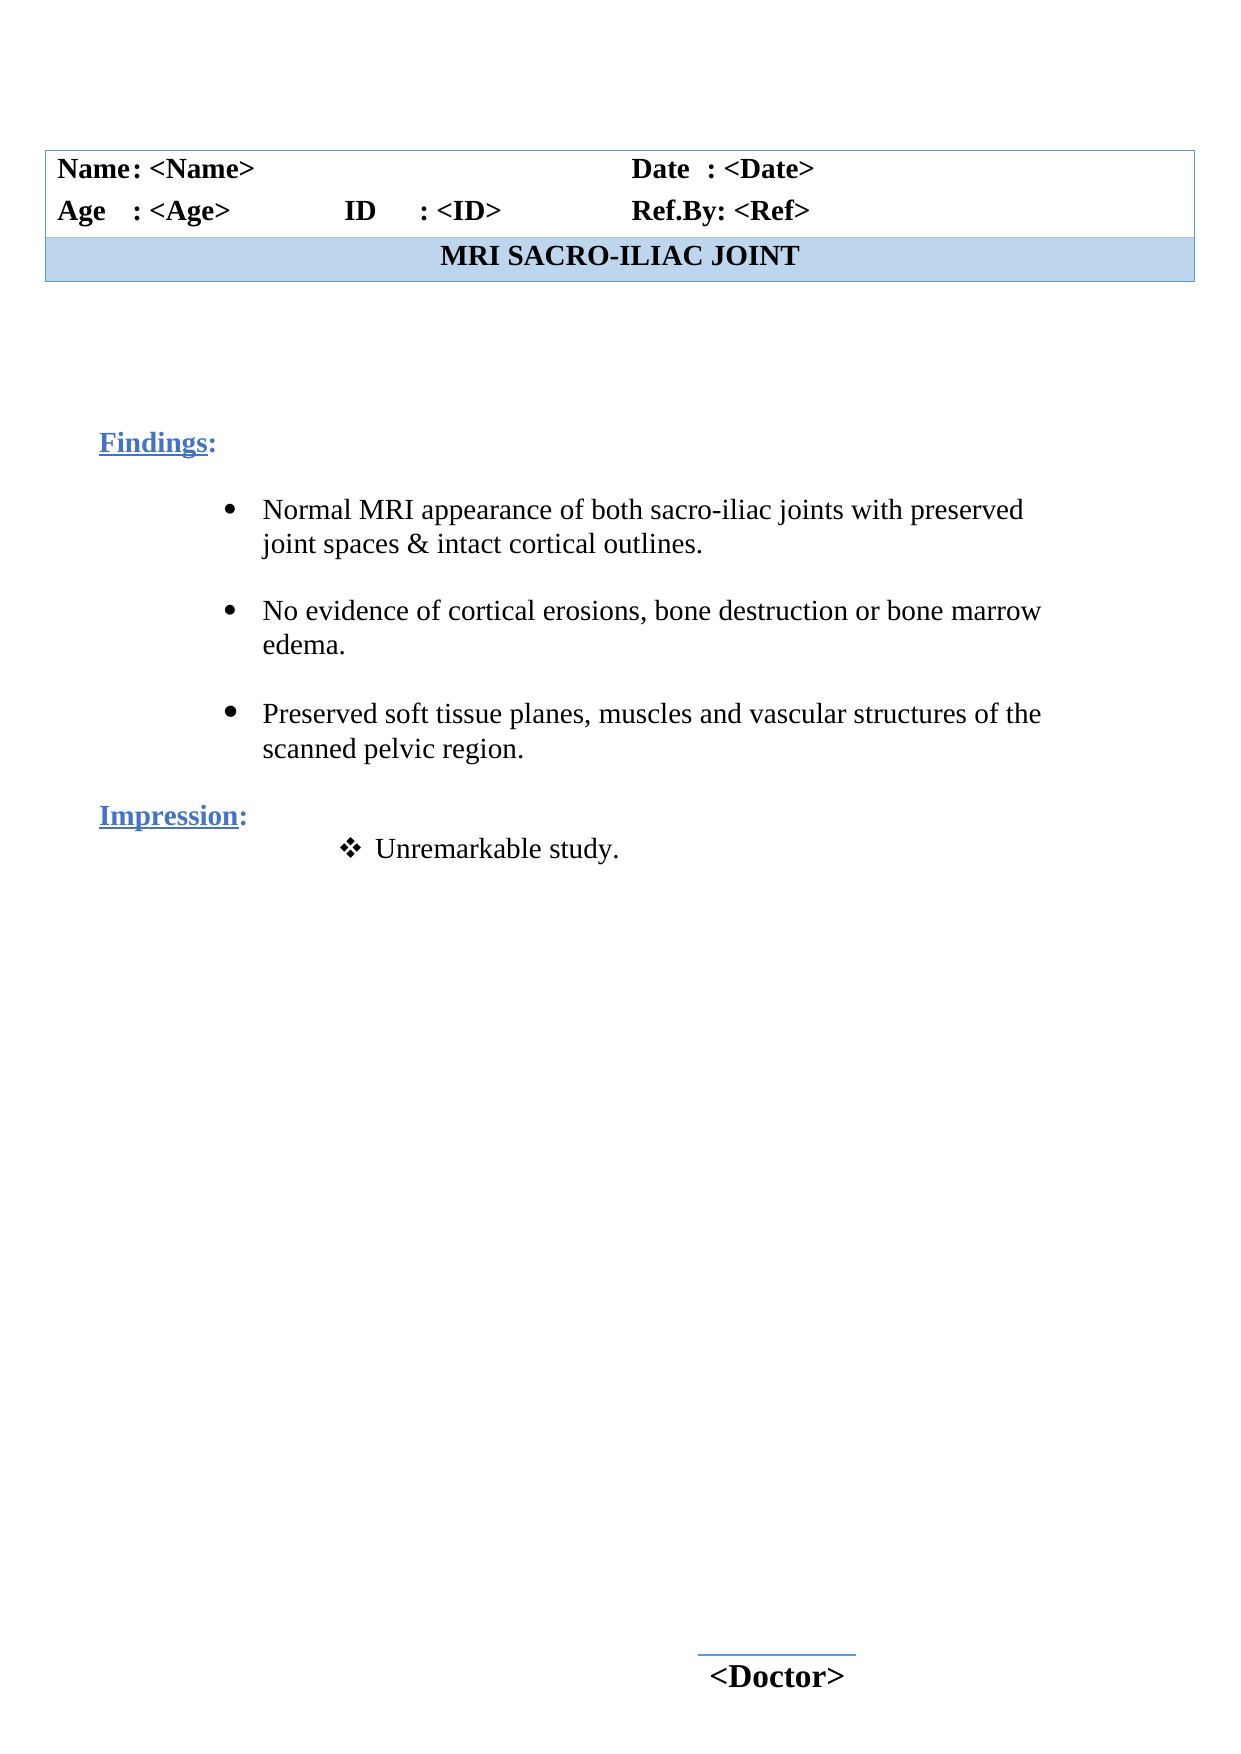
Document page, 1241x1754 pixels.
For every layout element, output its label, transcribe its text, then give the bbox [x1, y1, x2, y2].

list Normal MRI appearance of both sacro-iliac joints with preserved joint spaces & intact cortical outlines. [225, 492, 1053, 560]
table_header <Doctor> [698, 1656, 856, 1694]
table_header Name : <Name> [46, 151, 620, 193]
table_cell Age : <Age> [46, 193, 333, 237]
table_cell ID : <ID> [333, 193, 620, 237]
list No evidence of cortical erosions, bone destruction or bone marrow edema. [225, 593, 1053, 660]
text Findings: [99, 425, 1053, 459]
list Unremarkable study. [337, 832, 1053, 865]
list Preserved soft tissue planes, muscles and vascular structures of the scanned pelvic region. [225, 697, 1053, 764]
table_header Date : <Date> [620, 151, 1194, 193]
table_cell Ref.By: <Ref> [620, 193, 1194, 237]
table_cell MRI SACRO-ILIAC JOINT [46, 238, 1194, 281]
text Impression: [99, 798, 1053, 832]
